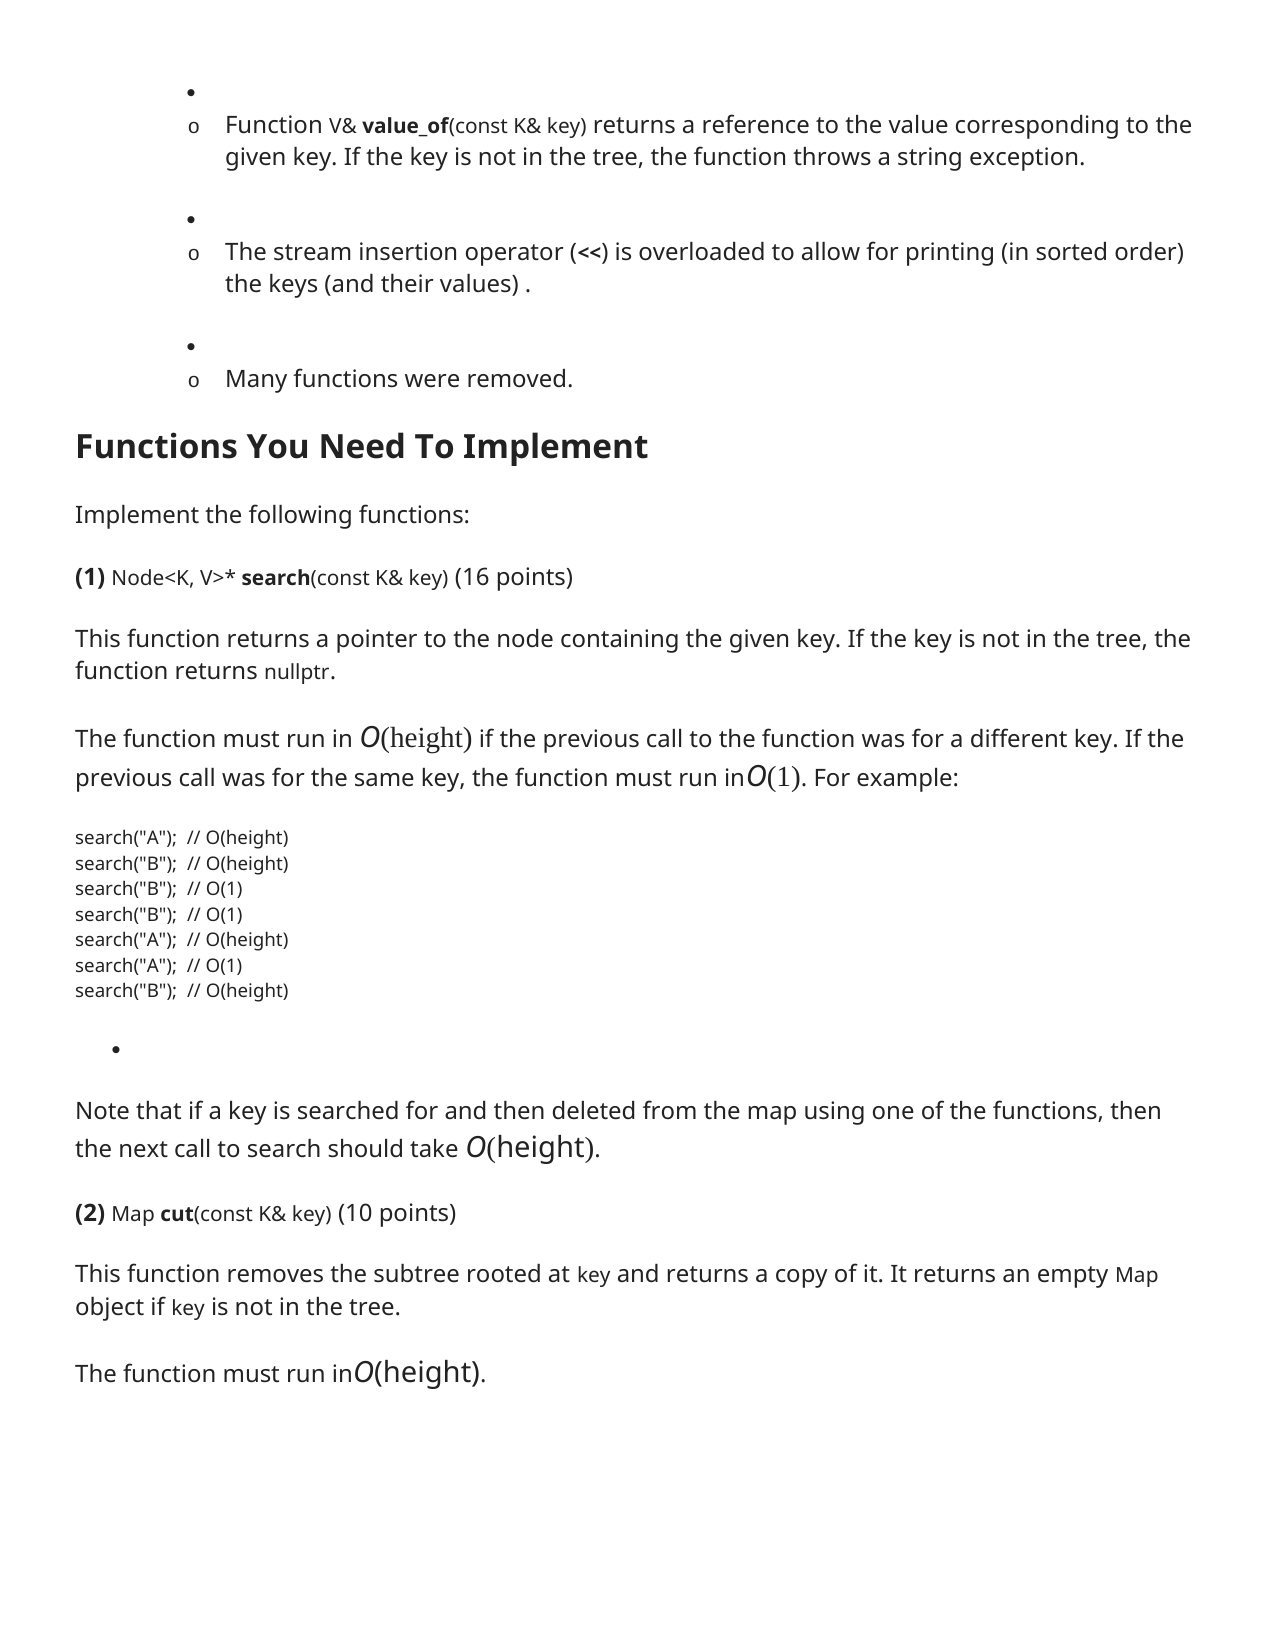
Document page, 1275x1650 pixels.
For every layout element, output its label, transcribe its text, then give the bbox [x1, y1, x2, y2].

list Function V& value_of(const K& key) returns a reference to the value corresponding to the given key. If the key is not in the tree, the function throws a string exception. [187, 108, 1200, 173]
text This function returns a pointer to the node containing the given key. If the key is not in the tree, the function returns nullptr. [75, 621, 1200, 687]
text search("B"); // O(height) [75, 977, 1200, 1003]
text The function must run in O(height) if the previous call to the function was for a different key. If the previous call was for the same key, the function must run inO(1). For example: [75, 716, 1200, 795]
text Functions You Need To Implement [75, 423, 1200, 469]
text search("A"); // O(height) [75, 926, 1200, 952]
text search("A"); // O(height) [75, 824, 1200, 850]
list The stream insertion operator (<<) is overloaded to allow for printing (in sorted order) the keys (and their values) . [187, 234, 1200, 300]
text search("A"); // O(1) [75, 952, 1200, 977]
text Note that if a key is searched for and then deleted from the map using one of the functions, then the next call to search should take O(height). [75, 1094, 1200, 1166]
text search("B"); // O(1) [75, 901, 1200, 926]
text Implement the following functions: [75, 498, 1200, 531]
text (2) Map cut(const K& key) (10 points) [75, 1195, 1200, 1228]
text The function must run inO(height). [75, 1352, 1200, 1391]
text search("B"); // O(1) [75, 875, 1200, 901]
text (1) Node<K, V>* search(const K& key) (16 points) [75, 560, 1200, 592]
list Many functions were removed. [187, 362, 1200, 394]
text search("B"); // O(height) [75, 850, 1200, 875]
text This function removes the subtree rooted at key and returns a copy of it. It returns an empty Map object if key is not in the tree. [75, 1257, 1200, 1322]
